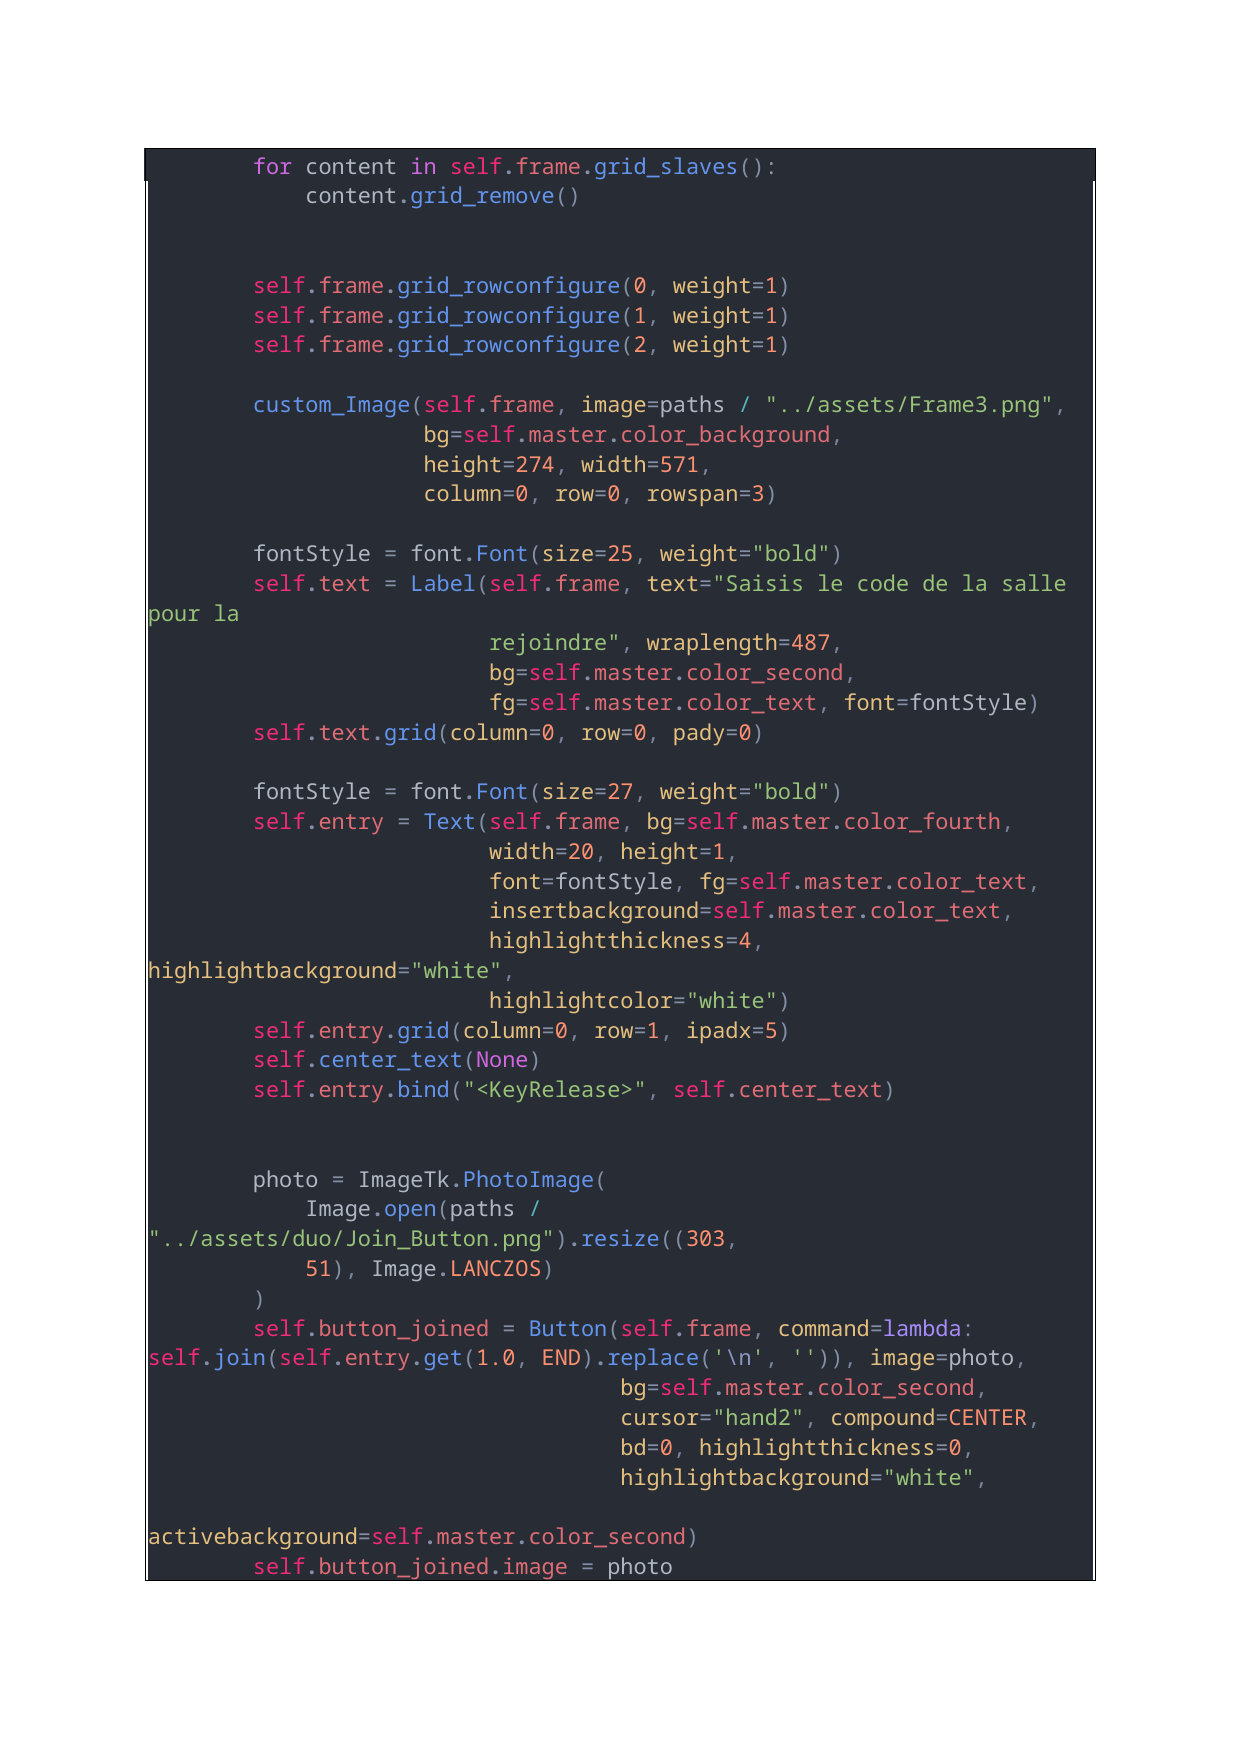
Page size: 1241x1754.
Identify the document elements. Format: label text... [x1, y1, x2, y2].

text font=fontStyle, fg=self.master.color_text, [148, 866, 1093, 896]
text bg=self.master.color_background, [148, 419, 1093, 449]
text cursor="hand2", compound=CENTER, [148, 1402, 1093, 1432]
text self.entry.bind("<KeyRelease>", self.center_text) [148, 1074, 1093, 1104]
text Image.open(paths / "../assets/duo/Join_Button.png").resize((303, [148, 1193, 1093, 1253]
text highlightcolor="white") [148, 985, 1093, 1015]
text rejoindre", wraplength=487, [148, 627, 1093, 657]
text fontStyle = font.Font(size=27, weight="bold") [148, 776, 1093, 806]
text self.entry = Text(self.frame, bg=self.master.color_fourth, [148, 806, 1093, 836]
text highlightthickness=4, highlightbackground="white", [148, 925, 1093, 985]
text 51), Image.LANCZOS) [148, 1253, 1093, 1283]
text self.button_joined = Button(self.frame, command=lambda: self.join(self.entry.get(1.0, END).replace('\n', '')), image=photo, [148, 1313, 1093, 1372]
text self.frame.grid_rowconfigure(0, weight=1) [148, 270, 1093, 300]
text content.grid_remove() [148, 181, 1093, 210]
text highlightbackground="white", [148, 1462, 1093, 1491]
text bg=self.master.color_second, [148, 657, 1093, 687]
text column=0, row=0, rowspan=3) [148, 478, 1093, 508]
text custom_Image(self.frame, image=paths / "../assets/Frame3.png", [148, 389, 1093, 419]
text height=274, width=571, [148, 449, 1093, 478]
text insertbackground=self.master.color_text, [148, 896, 1093, 925]
text fontStyle = font.Font(size=25, weight="bold") [148, 538, 1093, 568]
text width=20, height=1, [148, 836, 1093, 866]
text self.text.grid(column=0, row=0, pady=0) [148, 717, 1093, 747]
text self.text = Label(self.frame, text="Saisis le code de la salle pour la [148, 568, 1093, 627]
text photo = ImageTk.PhotoImage( [148, 1164, 1093, 1193]
text bd=0, highlightthickness=0, [148, 1432, 1093, 1462]
text fg=self.master.color_text, font=fontStyle) [148, 687, 1093, 717]
text activebackground=self.master.color_second) [148, 1491, 1093, 1551]
text for content in self.frame.grid_slaves(): [146, 149, 1095, 181]
text self.entry.grid(column=0, row=1, ipadx=5) [148, 1015, 1093, 1044]
text ) [148, 1283, 1093, 1313]
text self.frame.grid_rowconfigure(1, weight=1) [148, 300, 1093, 329]
text self.frame.grid_rowconfigure(2, weight=1) [148, 329, 1093, 359]
text self.button_joined.image = photo [148, 1551, 1093, 1580]
text bg=self.master.color_second, [148, 1372, 1093, 1402]
text self.center_text(None) [148, 1044, 1093, 1074]
